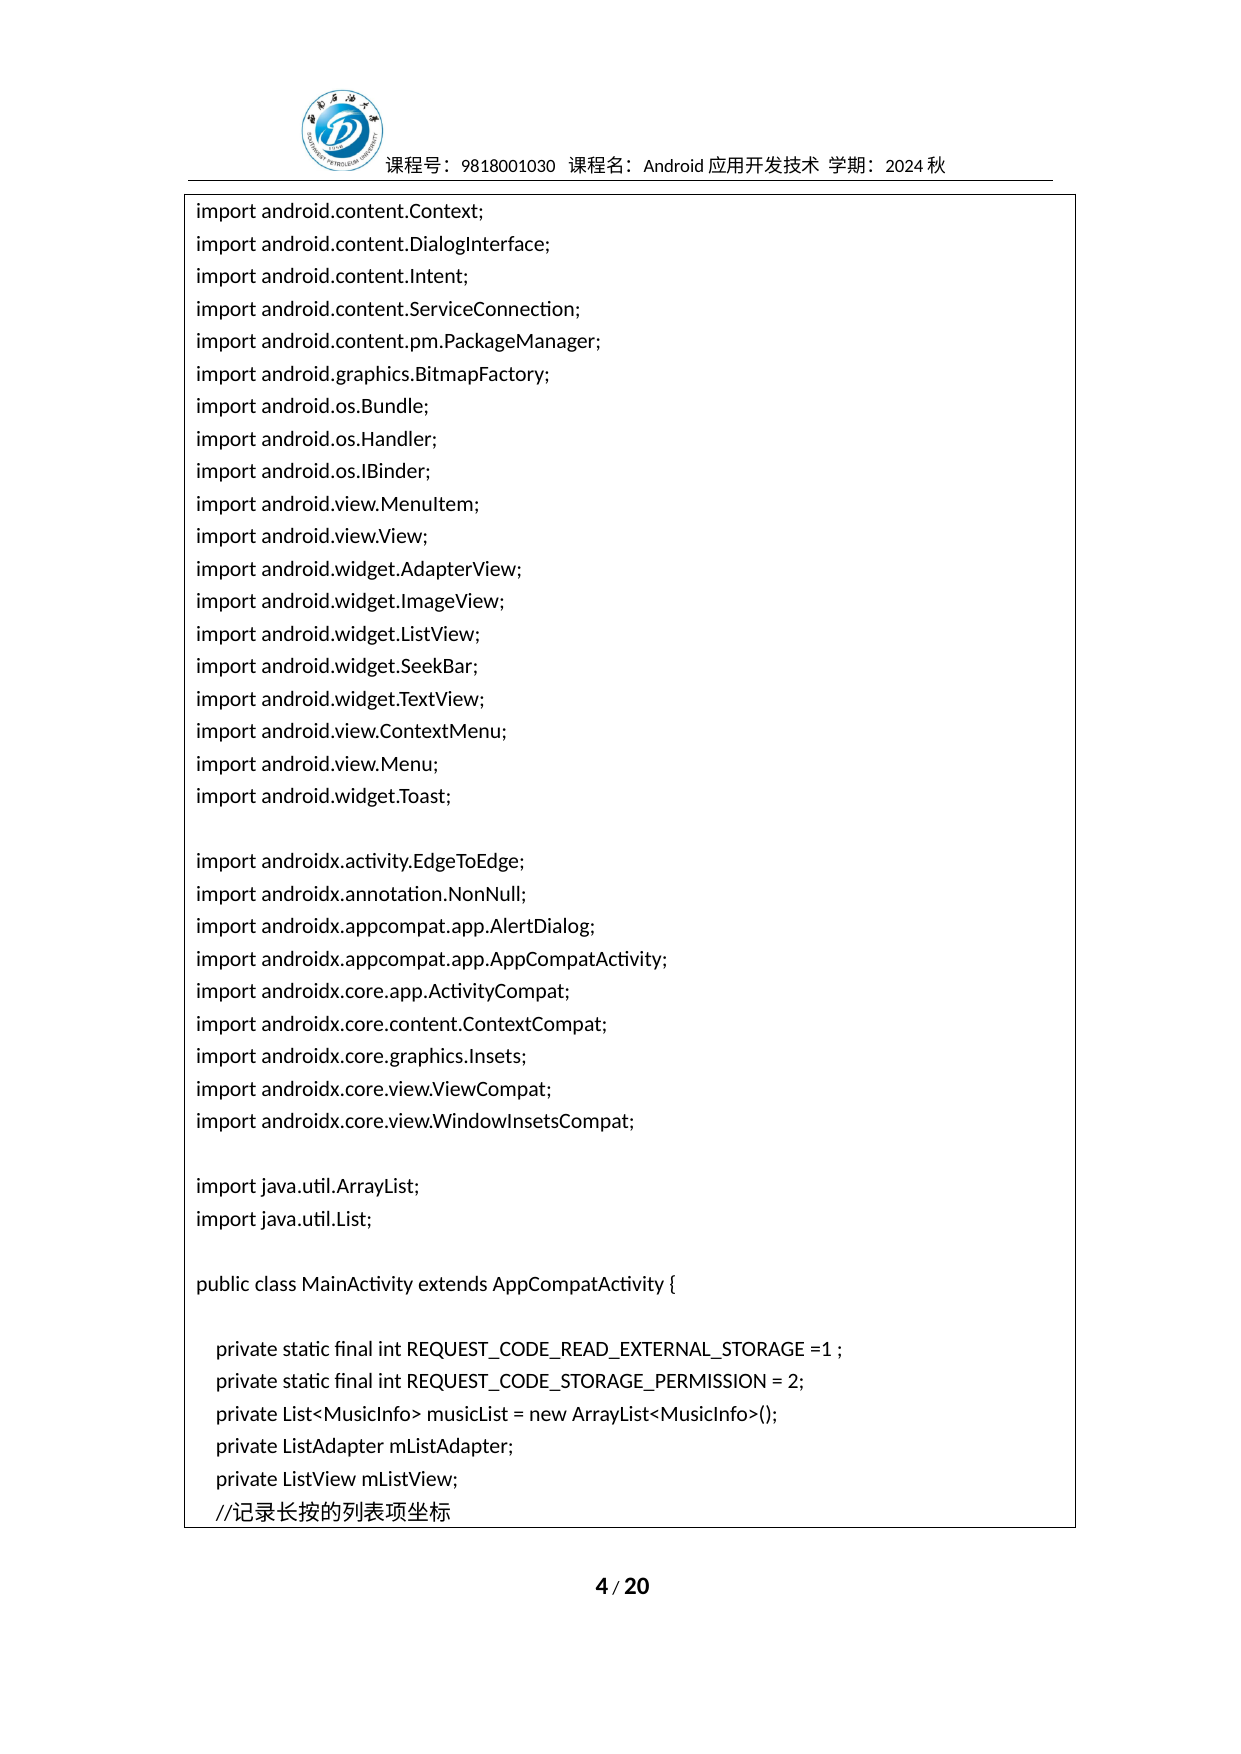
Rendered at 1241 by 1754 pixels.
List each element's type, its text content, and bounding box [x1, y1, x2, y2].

picture [294, 88, 386, 173]
